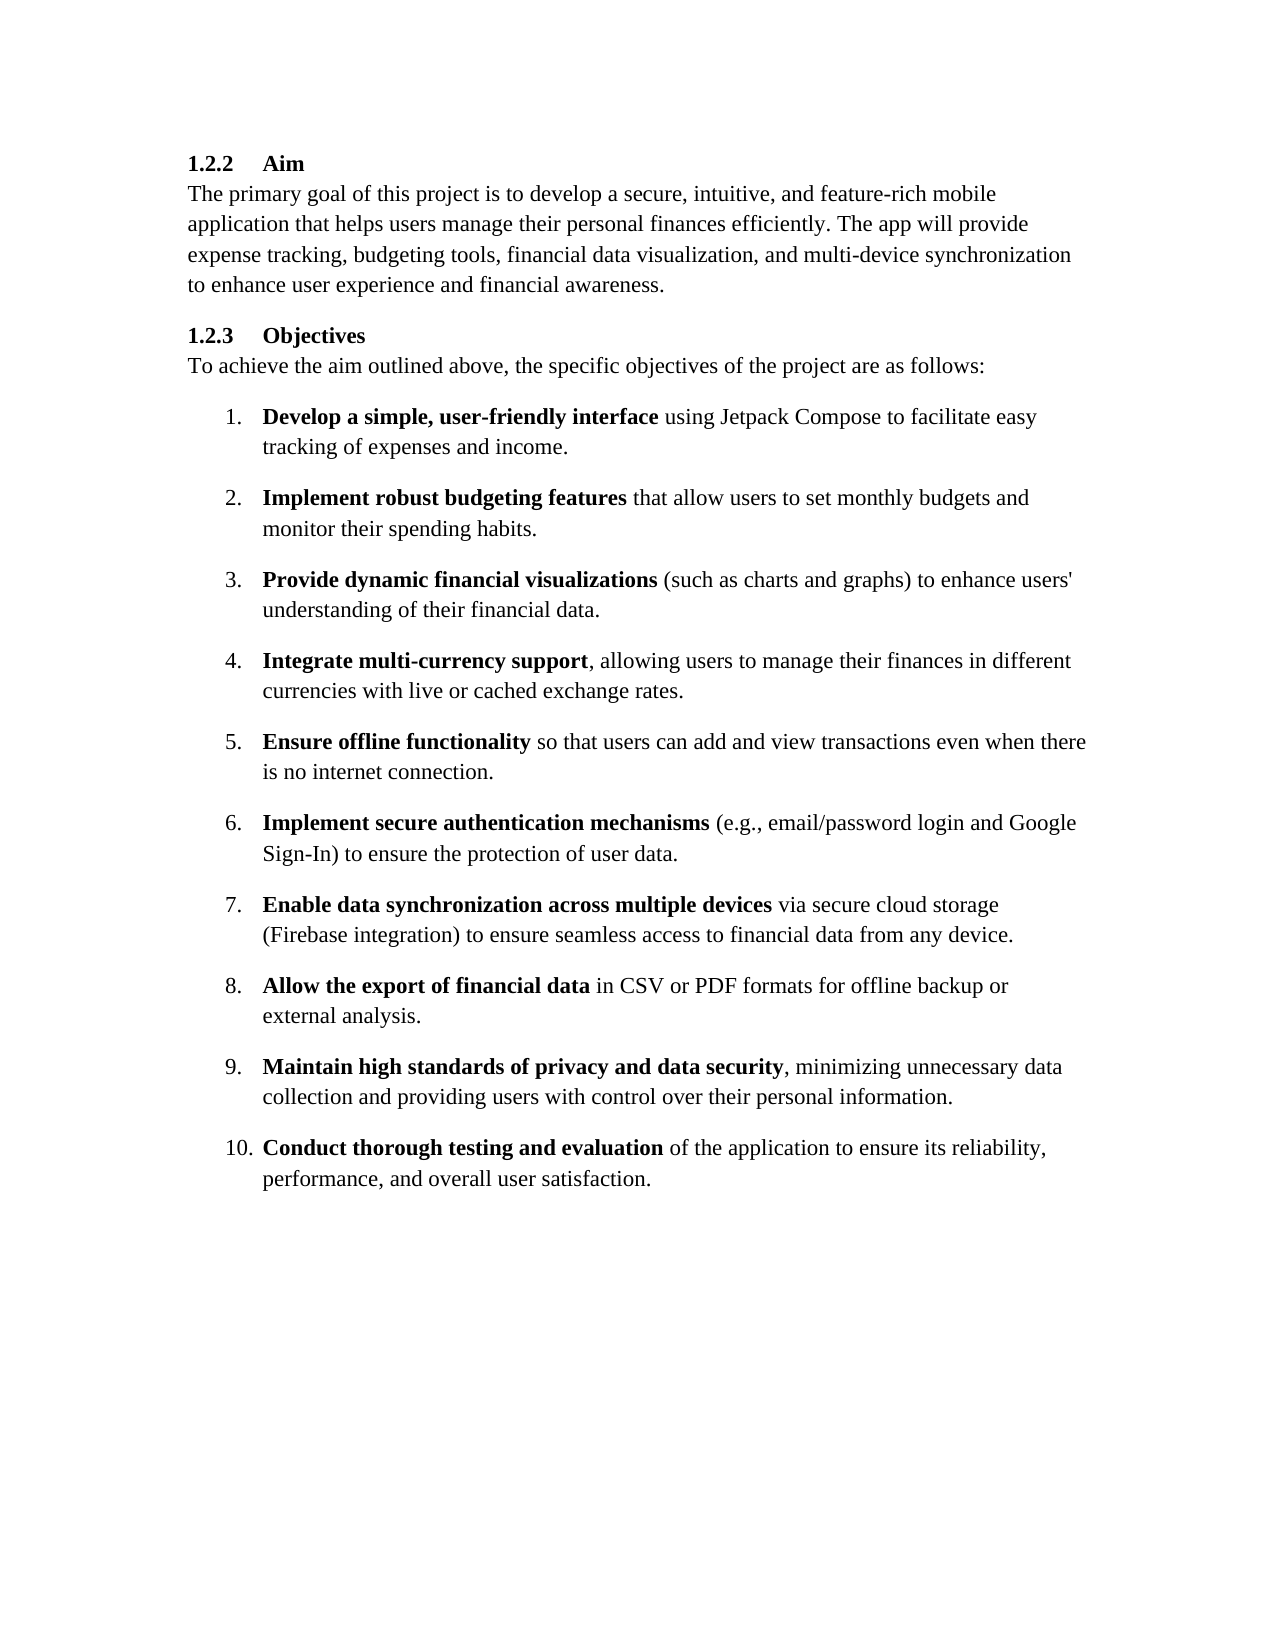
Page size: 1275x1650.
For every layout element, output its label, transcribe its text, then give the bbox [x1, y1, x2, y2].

list Provide dynamic financial visualizations (such as charts and graphs) to enhance users' understanding of their financial data. [225, 566, 1087, 622]
list Allow the export of financial data in CSV or PDF formats for offline backup or external analysis. [225, 972, 1087, 1028]
list Ensure offline functionality so that users can add and view transactions even when there is no internet connection. [225, 728, 1087, 785]
list Maintain high standards of privacy and data security, minimizing unnecessary data collection and providing users with control over their personal information. [225, 1053, 1087, 1110]
list Enable data synchronization across multiple devices via secure cloud storage (Firebase integration) to ensure seamless access to financial data from any device. [225, 891, 1087, 947]
text The primary goal of this project is to develop a secure, intuitive, and feature-rich mobile application that helps users manage their personal finances efficiently. The app will provide expense tracking, budgeting tools, financial data visualization, and multi-device synchronization to enhance user experience and financial awareness. [187, 180, 1087, 297]
text To achieve the aim outlined above, the specific objectives of the project are as follows: [187, 352, 1087, 378]
list Conduct thorough testing and evaluation of the application to ensure its reliability, performance, and overall user satisfaction. [225, 1134, 1087, 1191]
list Implement secure authentication mechanisms (e.g., email/password login and Google Sign-In) to ensure the protection of user data. [225, 809, 1087, 866]
subtitle Aim [187, 150, 1087, 176]
subtitle Objectives [187, 322, 1087, 348]
list Develop a simple, user-friendly interface using Jetpack Compose to facilitate easy tracking of expenses and income. [225, 403, 1087, 460]
list Implement robust budgeting features that allow users to set monthly budgets and monitor their spending habits. [225, 484, 1087, 541]
list Integrate multi-currency support, allowing users to manage their finances in different currencies with live or cached exchange rates. [225, 647, 1087, 703]
